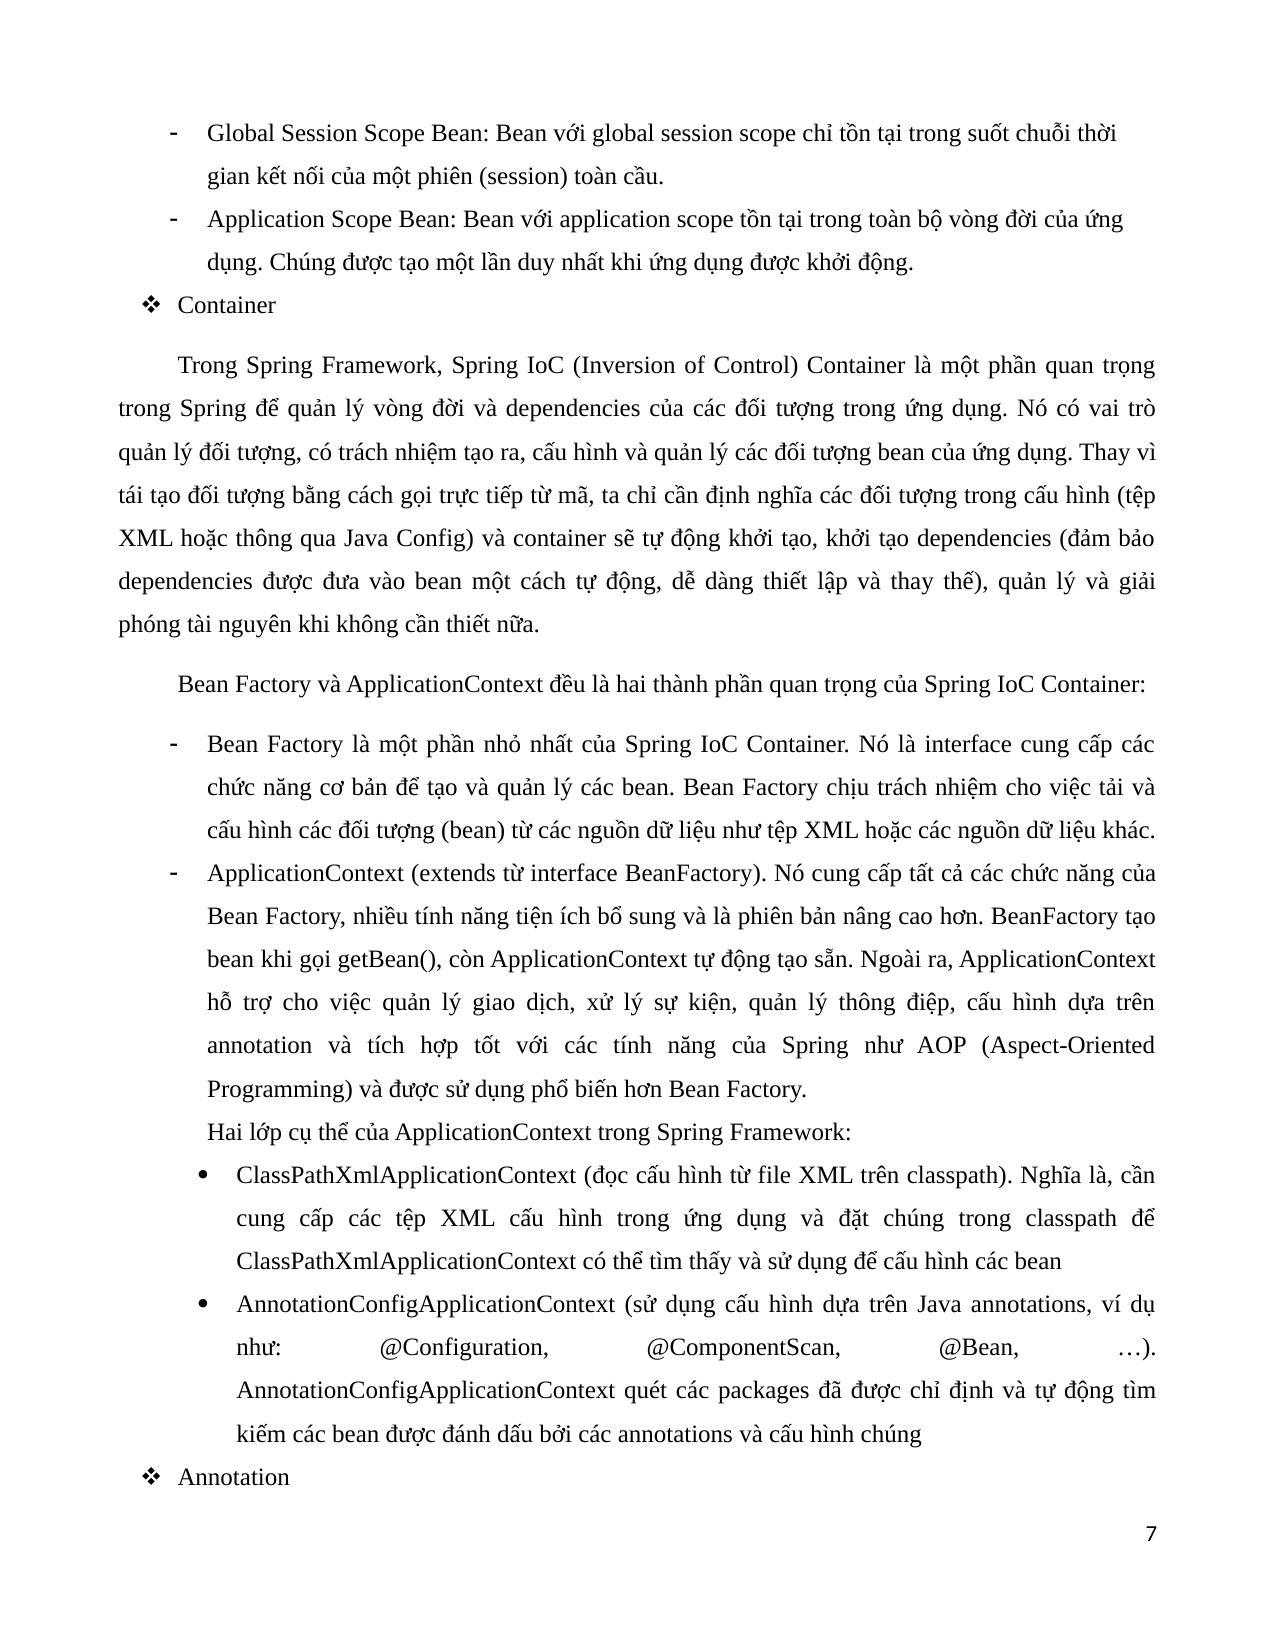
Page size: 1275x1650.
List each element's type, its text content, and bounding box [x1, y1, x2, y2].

text Bean Factory và ApplicationContext đều là hai thành phần quan trọng của Spring IoC Container: [118, 669, 1157, 698]
list AnnotationConfigApplicationContext (sử dụng cấu hình dựa trên Java annotations, ví dụ như: @Configuration, @ComponentScan, @Bean, …). AnnotationConfigApplicationContext quét các packages đã được chỉ định và tự động tìm kiếm các bean được đánh dấu bởi các annotations và cấu hình chúng [199, 1289, 1157, 1447]
list ClassPathXmlApplicationContext (đọc cấu hình từ file XML trên classpath). Nghĩa là, cần cung cấp các tệp XML cấu hình trong ứng dụng và đặt chúng trong classpath để ClassPathXmlApplicationContext có thể tìm thấy và sử dụng để cấu hình các bean [199, 1160, 1157, 1275]
list Global Session Scope Bean: Bean với global session scope chỉ tồn tại trong suốt chuỗi thời gian kết nối của một phiên (session) toàn cầu. [169, 118, 1157, 190]
list Bean Factory là một phần nhỏ nhất của Spring IoC Container. Nó là interface cung cấp các chức năng cơ bản để tạo và quản lý các bean. Bean Factory chịu trách nhiệm cho việc tải và cấu hình các đối tượng (bean) từ các nguồn dữ liệu như tệp XML hoặc các nguồn dữ liệu khác. [169, 729, 1157, 844]
list Hai lớp cụ thể của ApplicationContext trong Spring Framework: [207, 1117, 1157, 1146]
list Annotation [140, 1462, 1157, 1491]
list ApplicationContext (extends từ interface BeanFactory). Nó cung cấp tất cả các chức năng của Bean Factory, nhiều tính năng tiện ích bổ sung và là phiên bản nâng cao hơn. BeanFactory tạo bean khi gọi getBean(), còn ApplicationContext tự động tạo sẵn. Ngoài ra, ApplicationContext hỗ trợ cho việc quản lý giao dịch, xử lý sự kiện, quản lý thông điệp, cấu hình dựa trên annotation và tích hợp tốt với các tính năng của Spring như AOP (Aspect-Oriented Programming) và được sử dụng phổ biến hơn Bean Factory. [169, 858, 1157, 1102]
list Application Scope Bean: Bean với application scope tồn tại trong toàn bộ vòng đời của ứng dụng. Chúng được tạo một lần duy nhất khi ứng dụng được khởi động. [169, 204, 1157, 276]
text Trong Spring Framework, Spring IoC (Inversion of Control) Container là một phần quan trọng trong Spring để quản lý vòng đời và dependencies của các đối tượng trong ứng dụng. Nó có vai trò quản lý đối tượng, có trách nhiệm tạo ra, cấu hình và quản lý các đối tượng bean của ứng dụng. Thay vì tái tạo đối tượng bằng cách gọi trực tiếp từ mã, ta chỉ cần định nghĩa các đối tượng trong cấu hình (tệp XML hoặc thông qua Java Config) và container sẽ tự động khởi tạo, khởi tạo dependencies (đảm bảo dependencies được đưa vào bean một cách tự động, dễ dàng thiết lập và thay thế), quản lý và giải phóng tài nguyên khi không cần thiết nữa. [118, 350, 1157, 638]
list Container [140, 291, 1157, 319]
